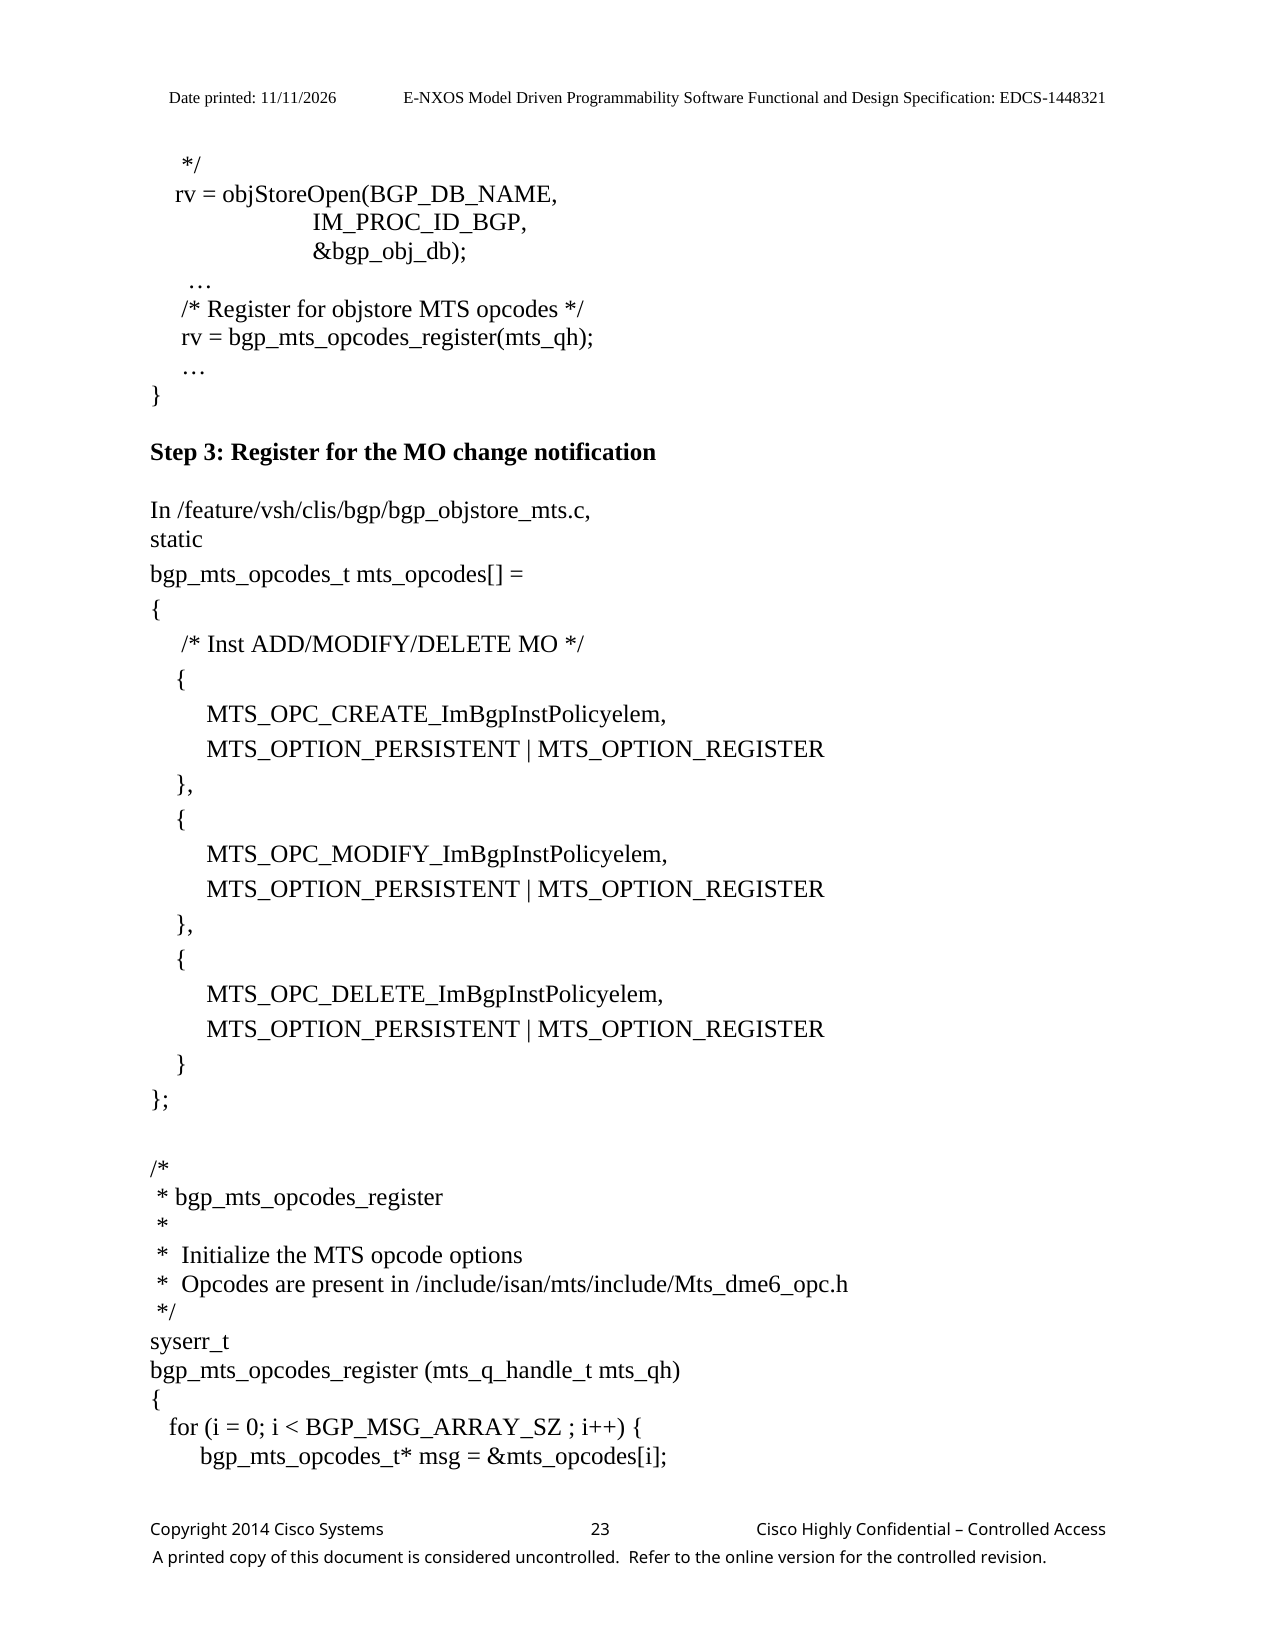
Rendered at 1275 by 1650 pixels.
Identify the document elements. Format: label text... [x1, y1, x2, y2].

text IM_PROC_ID_BGP, [150, 207, 1050, 236]
text { [150, 804, 1050, 832]
text MTS_OPTION_PERSISTENT | MTS_OPTION_REGISTER [150, 874, 1050, 902]
text bgp_mts_opcodes_t* msg = &mts_opcodes[i]; [150, 1441, 1050, 1470]
text */ [150, 150, 1050, 179]
text } [150, 1049, 1050, 1077]
text rv = objStoreOpen(BGP_DB_NAME, [150, 179, 1050, 207]
text … [150, 265, 1050, 294]
text syserr_t [150, 1326, 1050, 1355]
text /* Inst ADD/MODIFY/DELETE MO */ [150, 629, 1050, 657]
text { [150, 664, 1050, 692]
text { [150, 1384, 1050, 1412]
text /* [150, 1154, 1050, 1182]
text } [150, 380, 1050, 409]
text * Opcodes are present in /include/isan/mts/include/Mts_dme6_opc.h [150, 1269, 1050, 1297]
text bgp_mts_opcodes_t mts_opcodes[] = [150, 559, 1050, 587]
text static [150, 524, 1050, 552]
text */ [150, 1297, 1050, 1326]
text MTS_OPC_MODIFY_ImBgpInstPolicyelem, [150, 839, 1050, 867]
text }; [150, 1084, 1050, 1112]
text * Initialize the MTS opcode options [150, 1240, 1050, 1269]
text MTS_OPC_CREATE_ImBgpInstPolicyelem, [150, 699, 1050, 727]
text for (i = 0; i < BGP_MSG_ARRAY_SZ ; i++) { [150, 1412, 1050, 1441]
text … [150, 351, 1050, 380]
text MTS_OPTION_PERSISTENT | MTS_OPTION_REGISTER [150, 734, 1050, 762]
text * [150, 1211, 1050, 1240]
text MTS_OPC_DELETE_ImBgpInstPolicyelem, [150, 979, 1050, 1007]
text { [150, 594, 1050, 622]
text }, [150, 909, 1050, 937]
text bgp_mts_opcodes_register (mts_q_handle_t mts_qh) [150, 1355, 1050, 1384]
text * bgp_mts_opcodes_register [150, 1182, 1050, 1211]
text }, [150, 769, 1050, 797]
text In /feature/vsh/clis/bgp/bgp_objstore_mts.c, [150, 495, 1050, 524]
text &bgp_obj_db); [150, 236, 1050, 265]
text MTS_OPTION_PERSISTENT | MTS_OPTION_REGISTER [150, 1014, 1050, 1042]
text { [150, 944, 1050, 972]
text rv = bgp_mts_opcodes_register(mts_qh); [150, 322, 1050, 351]
text Step 3: Register for the MO change notification [150, 437, 1050, 466]
text /* Register for objstore MTS opcodes */ [150, 294, 1050, 322]
